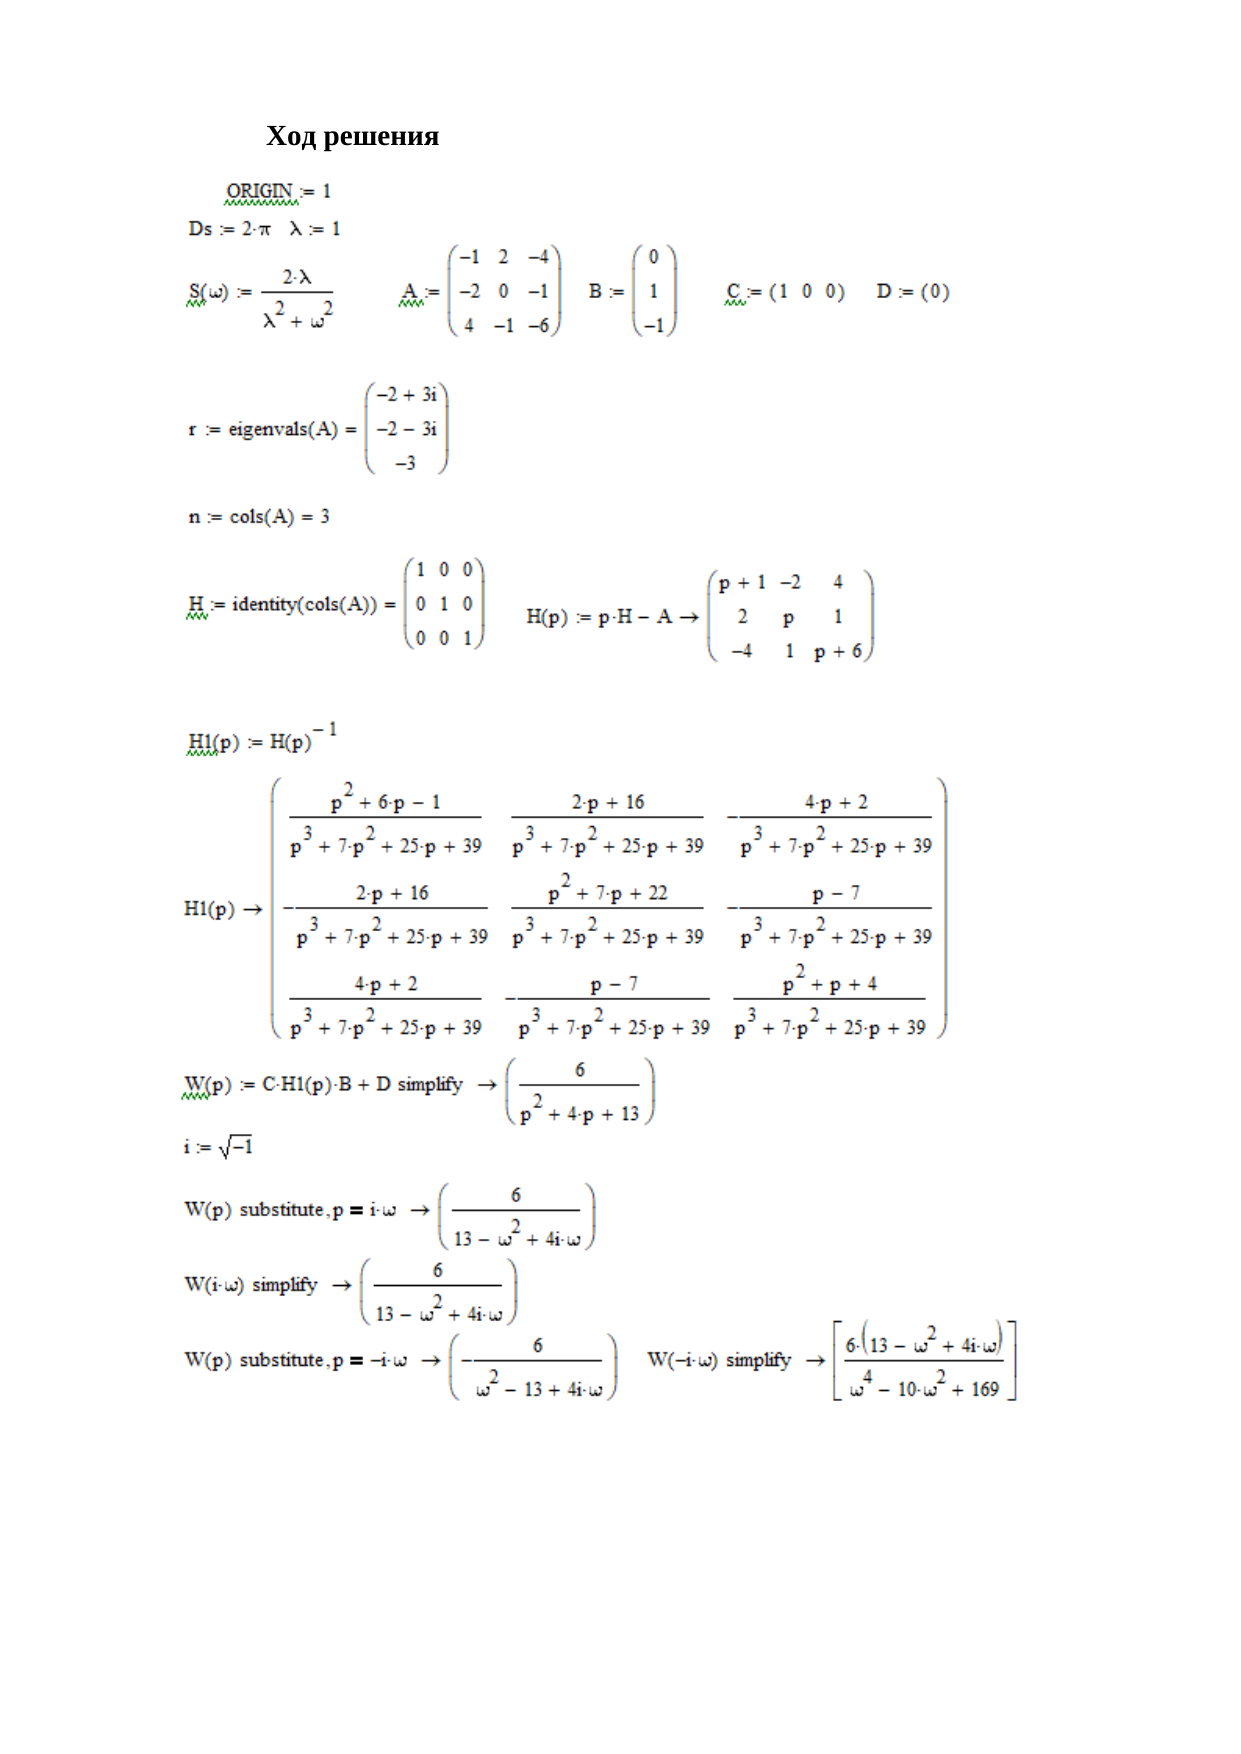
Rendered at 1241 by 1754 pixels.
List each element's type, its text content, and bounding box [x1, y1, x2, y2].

picture [177, 176, 956, 760]
text Ход решения [177, 118, 1152, 152]
picture [177, 765, 1024, 1423]
